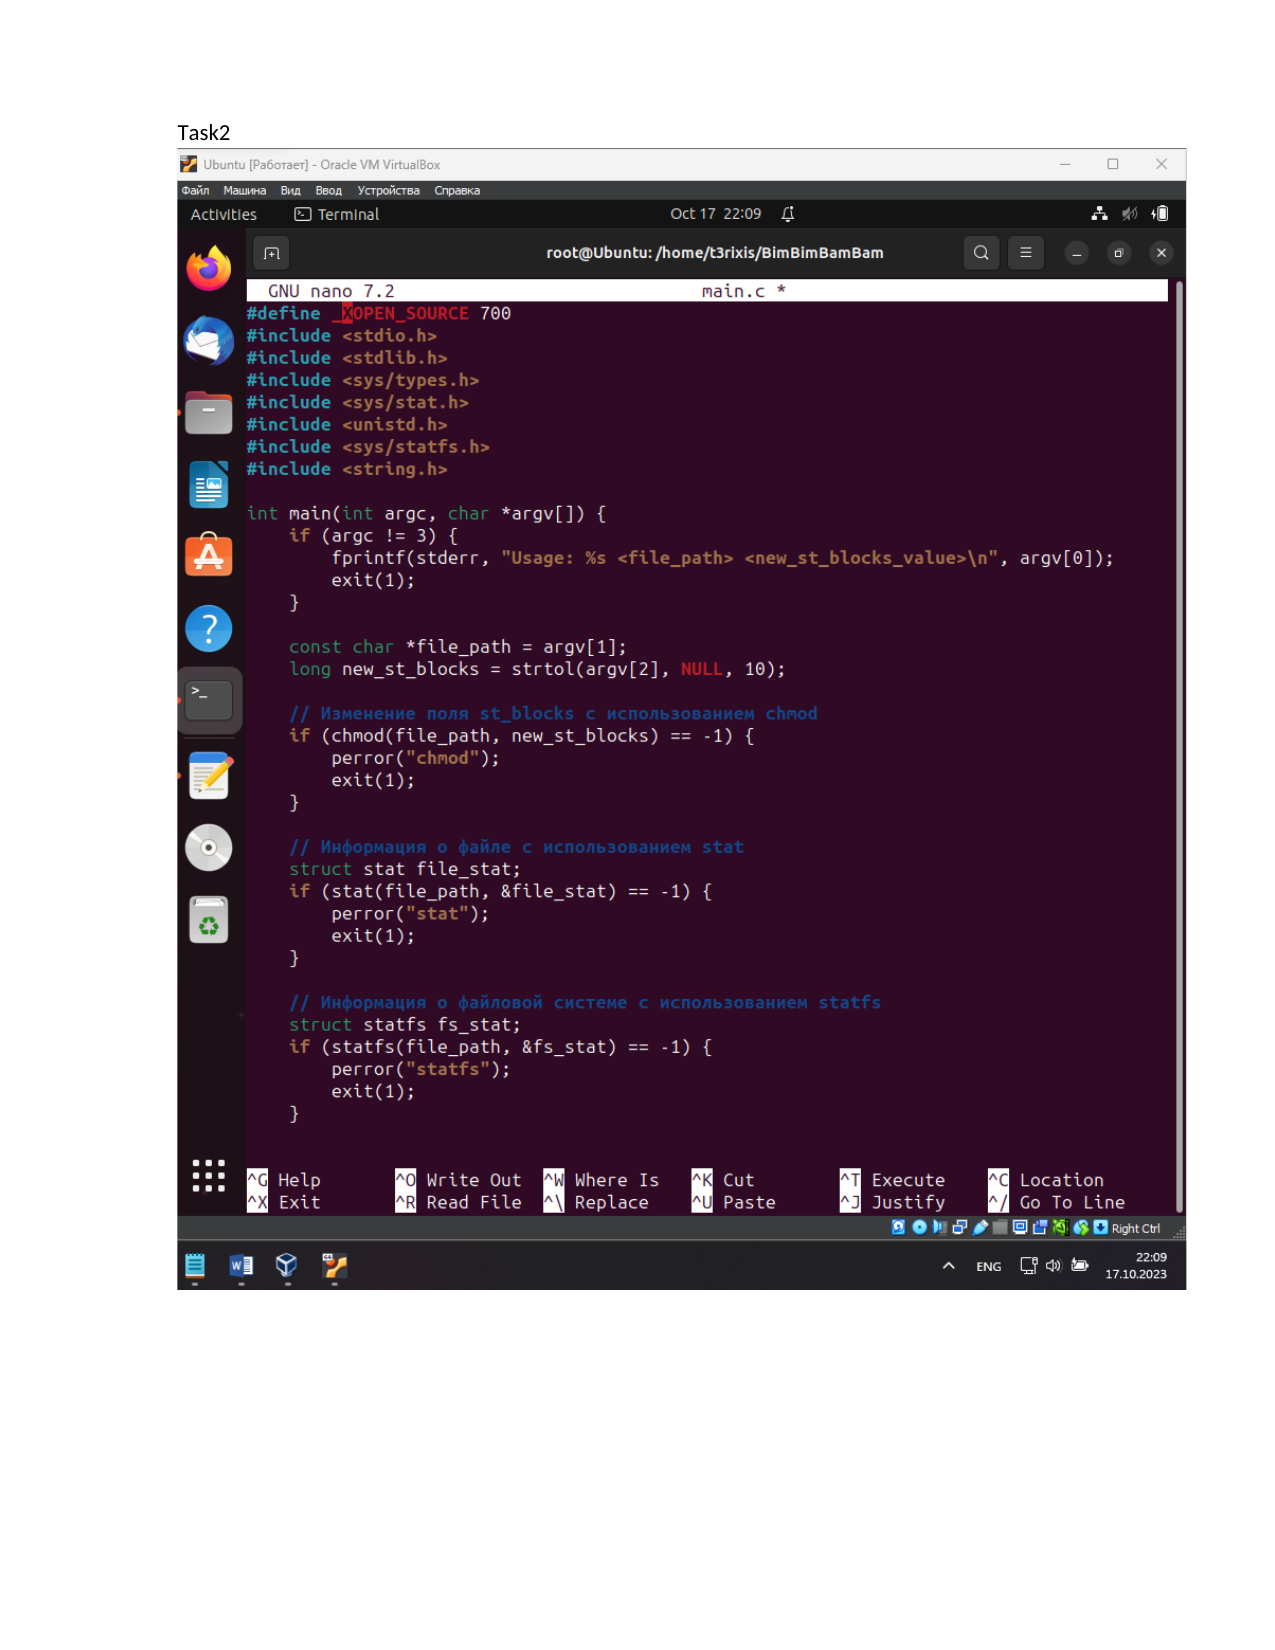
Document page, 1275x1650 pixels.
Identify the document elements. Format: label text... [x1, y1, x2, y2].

picture [177, 148, 1187, 1290]
text Task2 [177, 118, 1186, 148]
